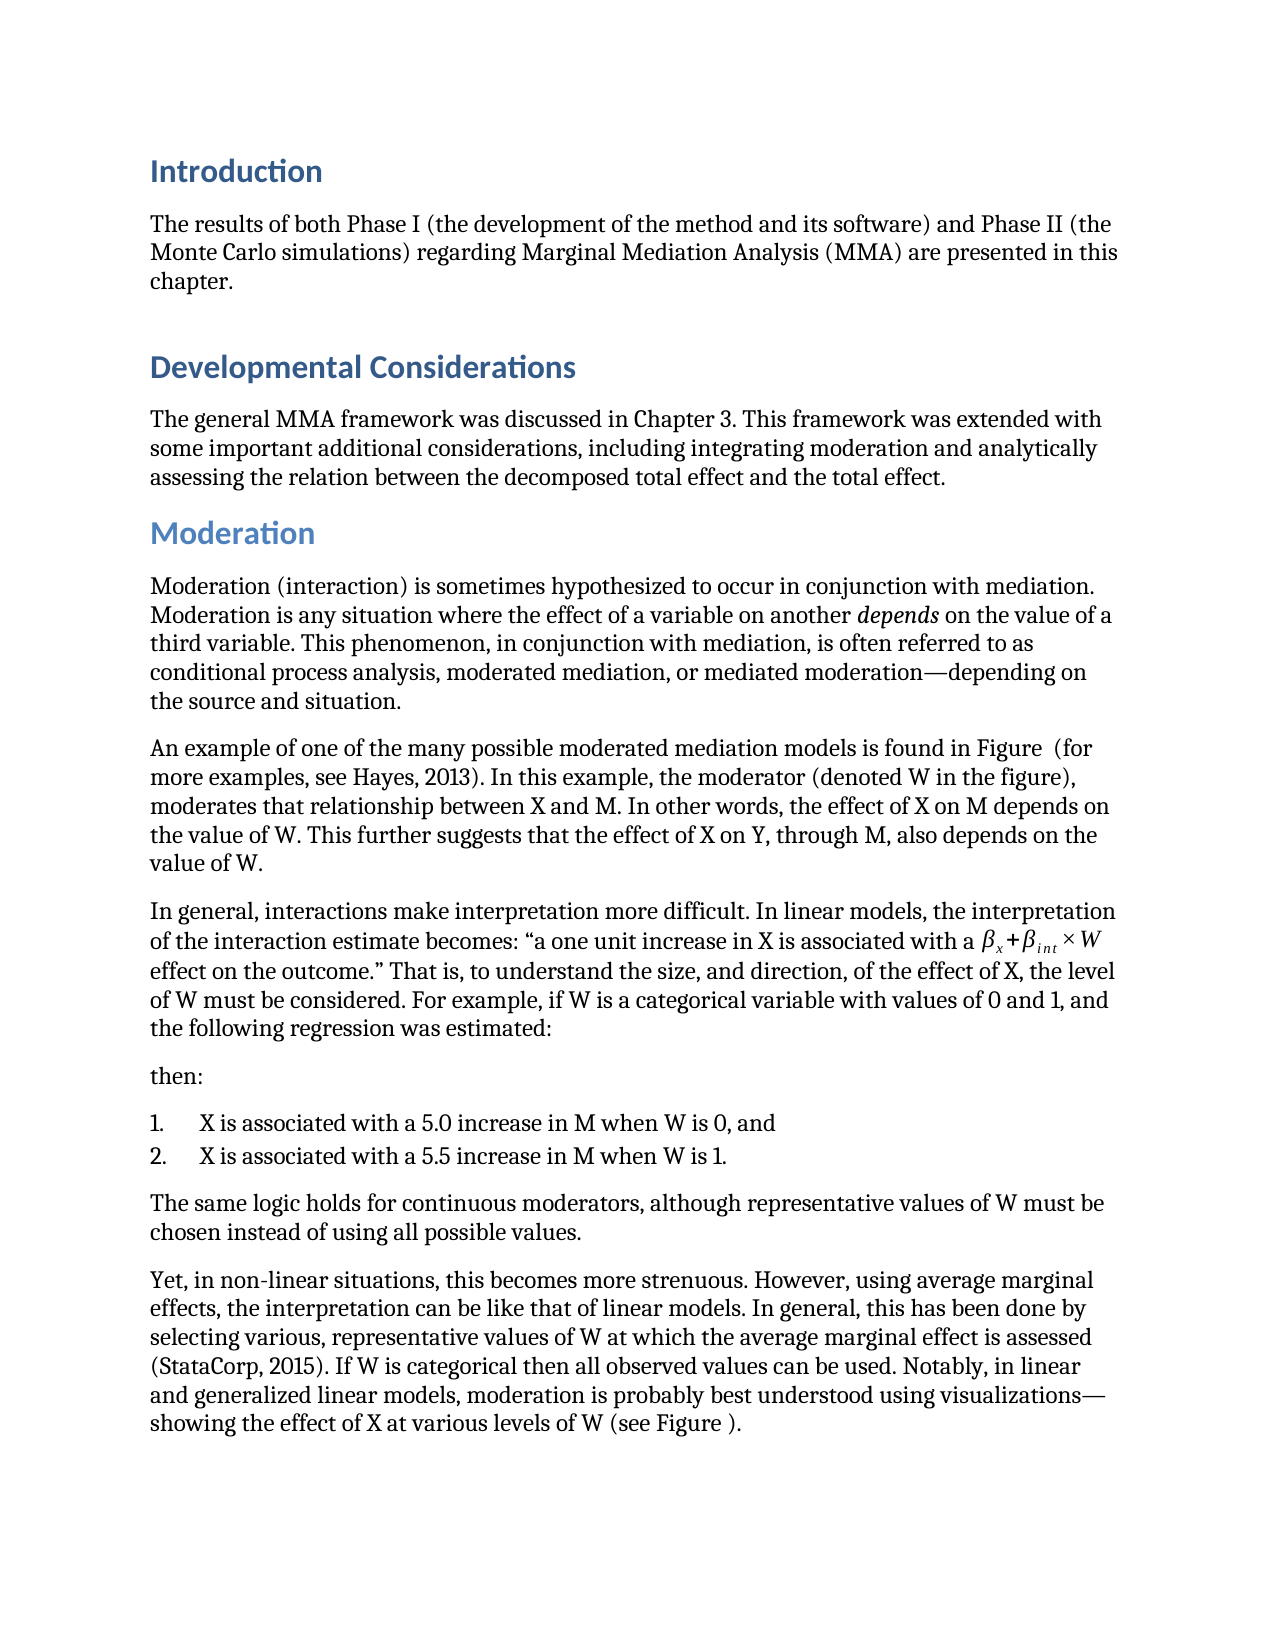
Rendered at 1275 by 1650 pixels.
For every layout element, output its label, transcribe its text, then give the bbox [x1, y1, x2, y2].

list X is associated with a 5.5 increase in M when W is 1. [150, 1142, 1125, 1171]
text The same logic holds for continuous moderators, although representative values of W must be chosen instead of using all possible values. [150, 1189, 1125, 1247]
text Moderation (interaction) is sometimes hypothesized to occur in conjunction with mediation. Moderation is any situation where the effect of a variable on another depends on the value of a third variable. This phenomenon, in conjunction with mediation, is often referred to as conditional process analysis, moderated mediation, or mediated moderation—depending on the source and situation. [150, 572, 1125, 716]
list X is associated with a 5.0 increase in M when W is 0, and [150, 1109, 1125, 1138]
text Yet, in non-linear situations, this becomes more strenuous. However, using average marginal effects, the interpretation can be like that of linear models. In general, this has been done by selecting various, representative values of W at which the average marginal effect is assessed (StataCorp, 2015). If W is categorical then all observed values can be used. Notably, in linear and generalized linear models, moderation is probably best understood using visualizations—showing the effect of X at various levels of W (see Figure ). [150, 1266, 1125, 1438]
text then: [150, 1062, 1125, 1091]
subtitle Developmental Considerations [150, 346, 1125, 386]
text The results of both Phase I (the development of the method and its software) and Phase II (the Monte Carlo simulations) regarding Marginal Mediation Analysis (MMA) are presented in this chapter. [150, 209, 1125, 296]
subtitle Introduction [150, 150, 1125, 191]
subtitle Moderation [150, 512, 1125, 553]
text The general MMA framework was discussed in Chapter 3. This framework was extended with some important additional considerations, including integrating moderation and analytically assessing the relation between the decomposed total effect and the total effect. [150, 405, 1125, 491]
text An example of one of the many possible moderated mediation models is found in Figure (for more examples, see Hayes, 2013). In this example, the moderator (denoted W in the figure), moderates that relationship between X and M. In other words, the effect of X on M depends on the value of W. This further suggests that the effect of X on Y, through M, also depends on the value of W. [150, 734, 1125, 878]
text In general, interactions make interpretation more difficult. In linear models, the interpretation of the interaction estimate becomes: “a one unit increase in X is associated with a effect on the outcome.” That is, to understand the size, and direction, of the effect of X, the level of W must be considered. For example, if W is a categorical variable with values of 0 and 1, and the following regression was estimated: [150, 897, 1125, 1043]
